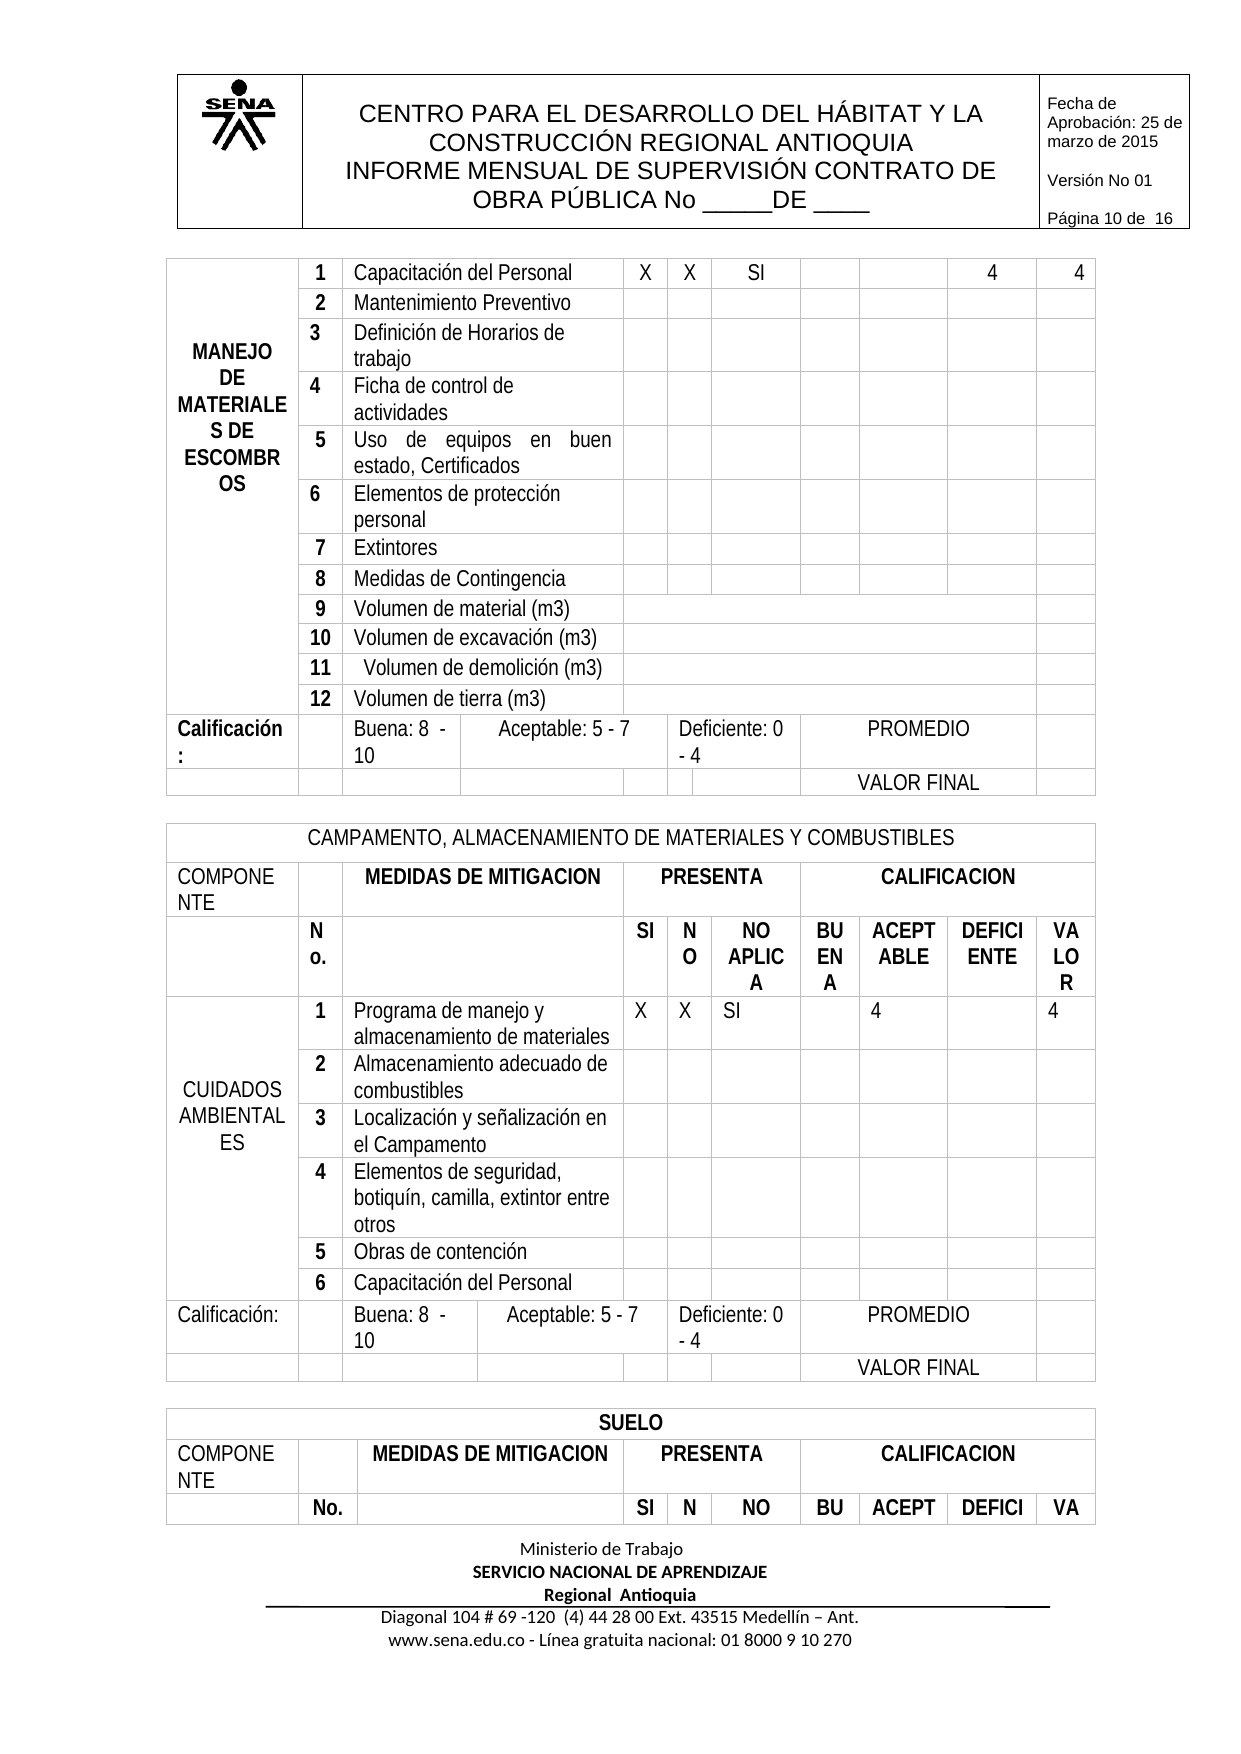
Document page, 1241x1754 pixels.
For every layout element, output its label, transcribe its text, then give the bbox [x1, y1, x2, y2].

table_cell [668, 1238, 711, 1268]
table_cell [299, 1354, 342, 1381]
table_cell X [668, 259, 711, 288]
table_cell BUENA [801, 1494, 859, 1524]
table_cell 9 [299, 595, 342, 623]
table_cell [860, 259, 947, 288]
table_cell [860, 1104, 947, 1157]
table_cell [801, 1269, 859, 1299]
table_cell Calificación: [167, 715, 298, 768]
table_cell PRESENTA [624, 1440, 800, 1493]
table_cell [948, 1238, 1036, 1268]
table_cell MANEJO DE MATERIALES DE ESCOMBROS [167, 259, 298, 714]
table_cell [299, 769, 342, 795]
table_cell 4 [860, 997, 947, 1049]
table_cell [167, 1354, 298, 1381]
table_cell [801, 1158, 859, 1237]
table_cell CALIFICACION [801, 863, 1095, 916]
table_cell Obras de contención [343, 1238, 623, 1268]
table_cell Uso de equipos en buen estado, Certificados [343, 426, 623, 479]
table_cell [624, 1158, 667, 1237]
table_cell [801, 480, 859, 532]
table_cell CUIDADOS AMBIENTALES [167, 997, 298, 1299]
table_cell X [624, 259, 667, 288]
table_cell X [624, 997, 667, 1049]
table_cell No. [299, 1494, 357, 1524]
table_cell [1037, 1050, 1095, 1103]
table_cell [1037, 624, 1095, 653]
table_cell 4 [1037, 259, 1095, 288]
table_cell [299, 863, 342, 916]
table_cell Volumen de tierra (m3) [343, 685, 623, 714]
table_cell 8 [299, 565, 342, 593]
table_cell [860, 480, 947, 532]
table_cell Volumen de material (m3) [343, 595, 623, 623]
table_cell NO APLICA [712, 917, 800, 996]
table_cell MEDIDAS DE MITIGACION [343, 863, 623, 916]
table_cell [624, 372, 667, 425]
table_cell [668, 426, 711, 479]
table_cell PRESENTA [624, 863, 800, 916]
table_cell [860, 1269, 947, 1299]
table_cell [712, 426, 800, 479]
table_cell [1037, 480, 1095, 532]
table_cell [624, 1354, 667, 1381]
table_cell VALOR FINAL [801, 769, 1036, 795]
table_cell [1037, 426, 1095, 479]
table_cell [668, 1269, 711, 1299]
table_cell [624, 624, 1036, 653]
table_cell [712, 1269, 800, 1299]
table_cell VALOR [1037, 1494, 1095, 1524]
table_cell [624, 595, 1036, 623]
table_cell [1037, 289, 1095, 317]
table_cell 10 [299, 624, 342, 653]
table_cell [167, 1494, 298, 1524]
table_cell 4 [948, 259, 1036, 288]
table_header SUELO [167, 1409, 1095, 1439]
table_cell [167, 769, 298, 795]
table_cell [358, 1494, 623, 1524]
table_cell [668, 1158, 711, 1237]
table_cell [624, 534, 667, 564]
table_cell [1037, 534, 1095, 564]
table_cell ACEPTABLE [860, 1494, 947, 1524]
table_cell [624, 769, 667, 795]
table_cell [343, 917, 623, 996]
table_cell [1037, 1158, 1095, 1237]
table_cell COMPONENTE [167, 863, 298, 916]
table_cell [299, 1301, 342, 1353]
table_cell 2 [299, 289, 342, 317]
table_cell [860, 426, 947, 479]
table_cell 7 [299, 534, 342, 564]
table_cell [1037, 372, 1095, 425]
table_cell [948, 1104, 1036, 1157]
table_cell [624, 565, 667, 593]
table_cell [712, 1238, 800, 1268]
table_cell [668, 1354, 711, 1381]
table_cell 11 [299, 654, 342, 684]
table_cell NO APLICA [712, 1494, 800, 1524]
table_cell [801, 1238, 859, 1268]
table_cell [712, 1104, 800, 1157]
table_cell [624, 319, 667, 371]
table_cell [1037, 1301, 1095, 1353]
table_cell [712, 534, 800, 564]
table_cell Aceptable: 5 - 7 [478, 1301, 667, 1353]
table_cell [624, 1238, 667, 1268]
table_cell [948, 1158, 1036, 1237]
table_cell [1037, 1354, 1095, 1381]
table_cell [801, 426, 859, 479]
table_cell [1037, 595, 1095, 623]
table_cell [624, 685, 1036, 714]
table_cell SI [712, 997, 800, 1049]
table_cell MEDIDAS DE MITIGACION [358, 1440, 623, 1493]
table_cell Elementos de seguridad, botiquín, camilla, extintor entre otros [343, 1158, 623, 1237]
table_cell 3 [299, 1104, 342, 1157]
table_cell NO [668, 1494, 711, 1524]
table_cell [801, 997, 859, 1049]
table_cell 5 [299, 426, 342, 479]
table_cell Localización y señalización en el Campamento [343, 1104, 623, 1157]
table_cell [343, 1354, 477, 1381]
table_cell [624, 480, 667, 532]
table_cell Mantenimiento Preventivo [343, 289, 623, 317]
table_cell [712, 480, 800, 532]
table_cell Medidas de Contingencia [343, 565, 623, 593]
table_cell [1037, 685, 1095, 714]
table_cell [860, 289, 947, 317]
table_cell [1037, 769, 1095, 795]
table_cell COMPONENTE [167, 1440, 298, 1493]
table_cell [712, 372, 800, 425]
table_cell [1037, 654, 1095, 684]
table_cell [1037, 715, 1095, 768]
table_cell Buena: 8 - 10 [343, 715, 460, 768]
table_cell [343, 769, 460, 795]
table_cell [801, 565, 859, 593]
table_cell 1 [299, 997, 342, 1049]
table_cell 5 [299, 1238, 342, 1268]
table_cell [1037, 319, 1095, 371]
table_cell [712, 289, 800, 317]
table_cell 4 [1037, 997, 1095, 1049]
table_cell [712, 1354, 800, 1381]
table_cell Deficiente: 0 - 4 [668, 715, 800, 768]
table_cell 3 [299, 319, 342, 371]
table_cell 12 [299, 685, 342, 714]
table_cell Capacitación del Personal [343, 259, 623, 288]
table_cell [712, 1158, 800, 1237]
table_cell 6 [299, 480, 342, 532]
table_cell [668, 565, 711, 593]
table_cell PROMEDIO [801, 1301, 1036, 1353]
table_cell Calificación: [167, 1301, 298, 1353]
table_cell DEFICIENTE [948, 917, 1036, 996]
table_cell [461, 769, 623, 795]
table_cell [668, 534, 711, 564]
table_cell [624, 1269, 667, 1299]
table_cell [801, 259, 859, 288]
table_cell Aceptable: 5 - 7 [461, 715, 667, 768]
table_cell 6 [299, 1269, 342, 1299]
table_cell 4 [299, 372, 342, 425]
table_cell Extintores [343, 534, 623, 564]
table_cell [948, 426, 1036, 479]
table_cell [860, 565, 947, 593]
table_cell [624, 1050, 667, 1103]
table_cell [801, 534, 859, 564]
table_cell [948, 1269, 1036, 1299]
table_cell [668, 1104, 711, 1157]
table_cell SI [712, 259, 800, 288]
table_cell [801, 319, 859, 371]
table_cell 1 [299, 259, 342, 288]
table_cell X [668, 997, 711, 1049]
table_cell [668, 1050, 711, 1103]
table_cell Ficha de control de actividades [343, 372, 623, 425]
table_cell [693, 769, 800, 795]
table_cell [624, 654, 1036, 684]
table_cell [860, 1050, 947, 1103]
table_cell [948, 372, 1036, 425]
table_cell [948, 565, 1036, 593]
table_cell Definición de Horarios de trabajo [343, 319, 623, 371]
table_cell [860, 372, 947, 425]
table_cell CALIFICACION [801, 1440, 1095, 1493]
table_cell [801, 372, 859, 425]
table_cell PROMEDIO [801, 715, 1036, 768]
table_cell [801, 1050, 859, 1103]
table_cell VALOR FINAL [801, 1354, 1036, 1381]
table_cell [948, 289, 1036, 317]
table_cell [668, 480, 711, 532]
table_cell [1037, 565, 1095, 593]
table_cell [712, 319, 800, 371]
table_cell [668, 289, 711, 317]
table_cell [668, 319, 711, 371]
table_cell 2 [299, 1050, 342, 1103]
table_cell [860, 534, 947, 564]
table_cell [624, 1104, 667, 1157]
table_cell No. [299, 917, 342, 996]
table_cell BUENA [801, 917, 859, 996]
table_cell [167, 917, 298, 996]
table_cell [299, 1440, 357, 1493]
table_cell NO [668, 917, 711, 996]
table_cell [948, 1050, 1036, 1103]
table_cell [1037, 1269, 1095, 1299]
table_cell DEFICIENTE [948, 1494, 1036, 1524]
table_cell ACEPTABLE [860, 917, 947, 996]
table_cell [1037, 1238, 1095, 1268]
table_header CAMPAMENTO, ALMACENAMIENTO DE MATERIALES Y COMBUSTIBLES [167, 824, 1095, 862]
table_cell Capacitación del Personal [343, 1269, 623, 1299]
table_cell SI [624, 1494, 667, 1524]
table_cell [478, 1354, 623, 1381]
table_cell VALOR [1037, 917, 1095, 996]
table_cell [712, 1050, 800, 1103]
table_cell Elementos de protección personal [343, 480, 623, 532]
table_cell [860, 1238, 947, 1268]
table_cell [860, 1158, 947, 1237]
table_cell [860, 319, 947, 371]
table_cell [948, 534, 1036, 564]
table_cell [712, 565, 800, 593]
table_cell Volumen de demolición (m3) [343, 654, 623, 684]
table_cell [1037, 1104, 1095, 1157]
table_cell SI [624, 917, 667, 996]
table_cell Almacenamiento adecuado de combustibles [343, 1050, 623, 1103]
table_cell [948, 997, 1036, 1049]
table_cell Deficiente: 0 - 4 [668, 1301, 800, 1353]
table_cell [801, 1104, 859, 1157]
table_cell Volumen de excavación (m3) [343, 624, 623, 653]
table_cell [801, 289, 859, 317]
table_cell Buena: 8 - 10 [343, 1301, 477, 1353]
table_cell [299, 715, 342, 768]
table_cell [624, 426, 667, 479]
table_cell [948, 319, 1036, 371]
table_cell [624, 289, 667, 317]
table_cell 4 [299, 1158, 342, 1237]
table_cell [668, 372, 711, 425]
table_cell [948, 480, 1036, 532]
table_cell Programa de manejo y almacenamiento de materiales [343, 997, 623, 1049]
table_cell [668, 769, 692, 795]
